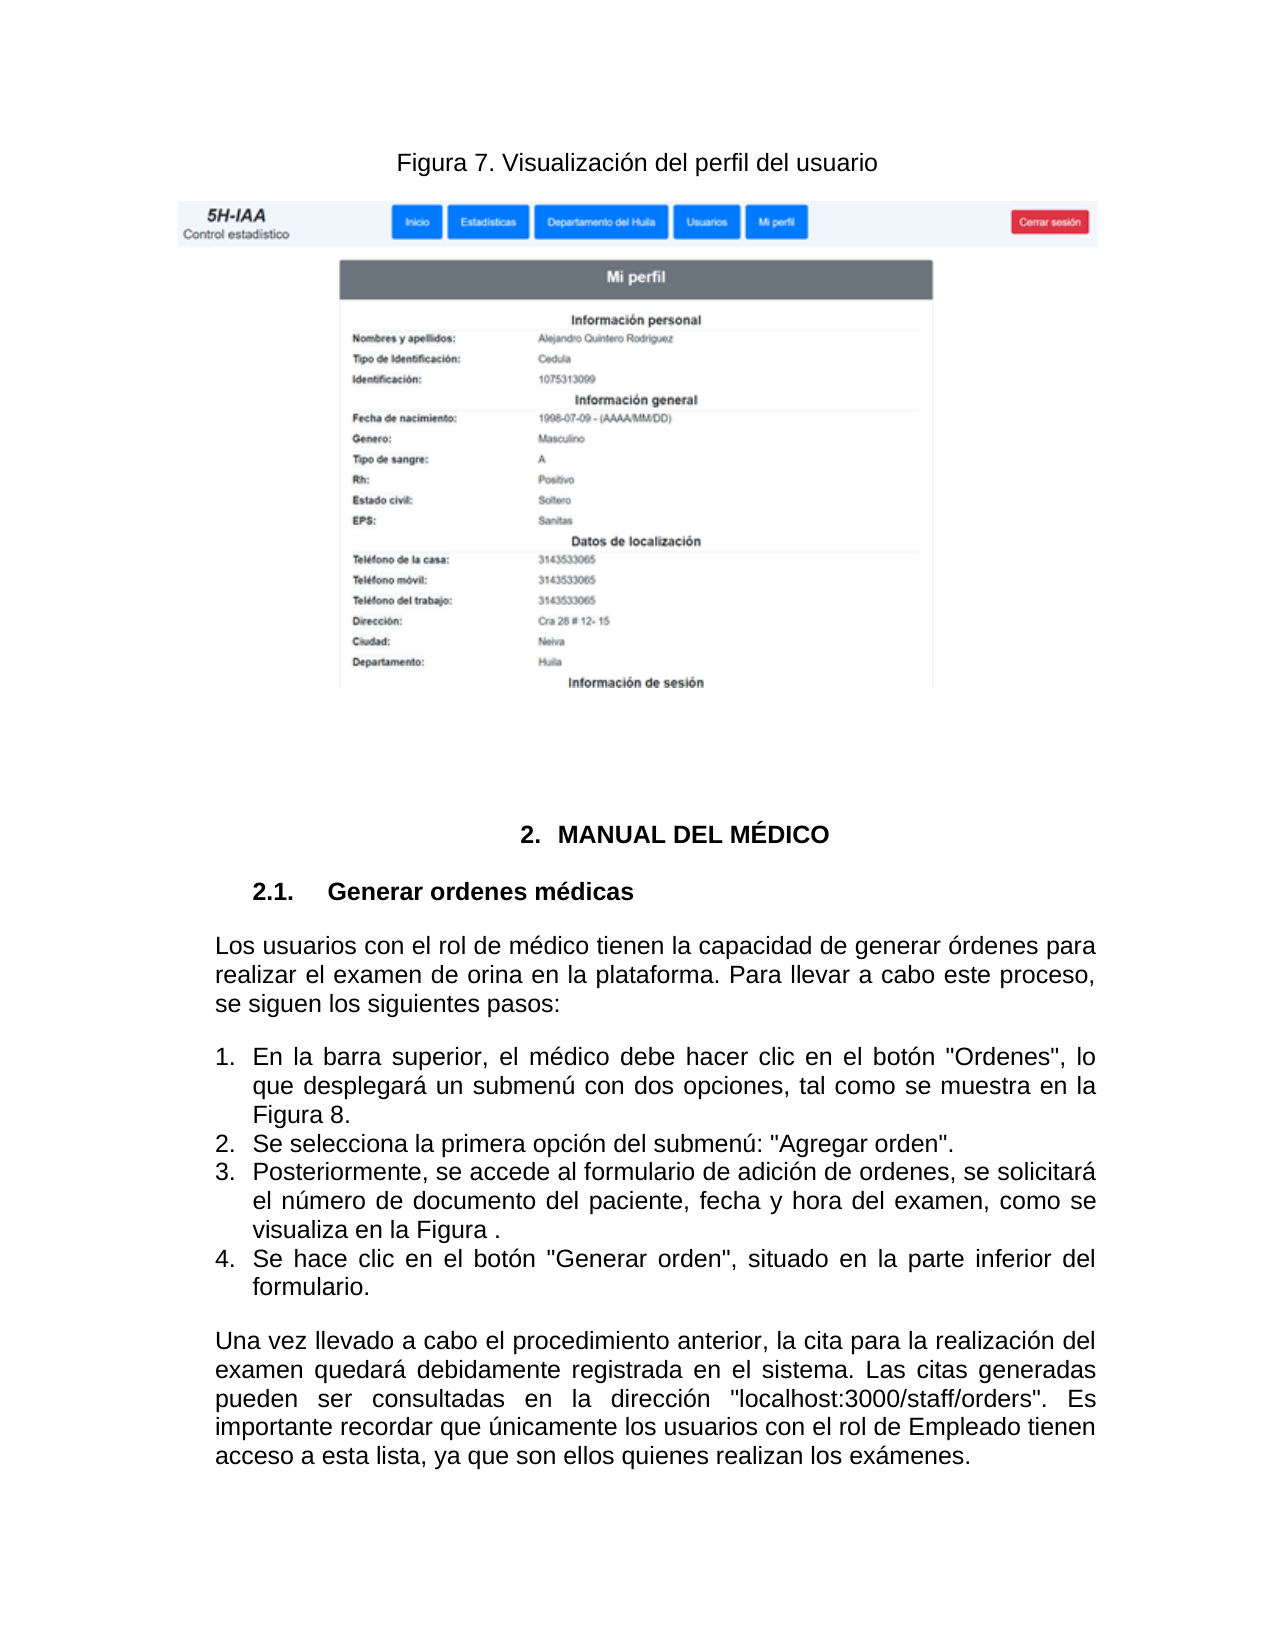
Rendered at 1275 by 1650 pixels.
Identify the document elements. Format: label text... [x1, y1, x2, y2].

list Generar ordenes médicas [252, 877, 1098, 906]
text Figura 7. Visualización del perfil del usuario [177, 148, 1098, 176]
list MANUAL DEL MÉDICO [252, 820, 1098, 848]
picture [177, 201, 1098, 688]
text Los usuarios con el rol de médico tienen la capacidad de generar órdenes para realizar el examen de orina en la plataforma. Para llevar a cabo este proceso, se siguen los siguientes pasos: [215, 931, 1098, 1017]
list Se hace clic en el botón "Generar orden", situado en la parte inferior del formulario. [215, 1243, 1098, 1301]
list Posteriormente, se accede al formulario de adición de ordenes, se solicitará el número de documento del paciente, fecha y hora del examen, como se visualiza en la Figura . [215, 1157, 1098, 1243]
text Una vez llevado a cabo el procedimiento anterior, la cita para la realización del examen quedará debidamente registrada en el sistema. Las citas generadas pueden ser consultadas en la dirección "localhost:3000/staff/orders". Es importante recordar que únicamente los usuarios con el rol de Empleado tienen acceso a esta lista, ya que son ellos quienes realizan los exámenes. [215, 1326, 1098, 1470]
list Se selecciona la primera opción del submenú: "Agregar orden". [215, 1128, 1098, 1157]
list En la barra superior, el médico debe hacer clic en el botón "Ordenes", lo que desplegará un submenú con dos opciones, tal como se muestra en la Figura 8. [215, 1042, 1098, 1128]
